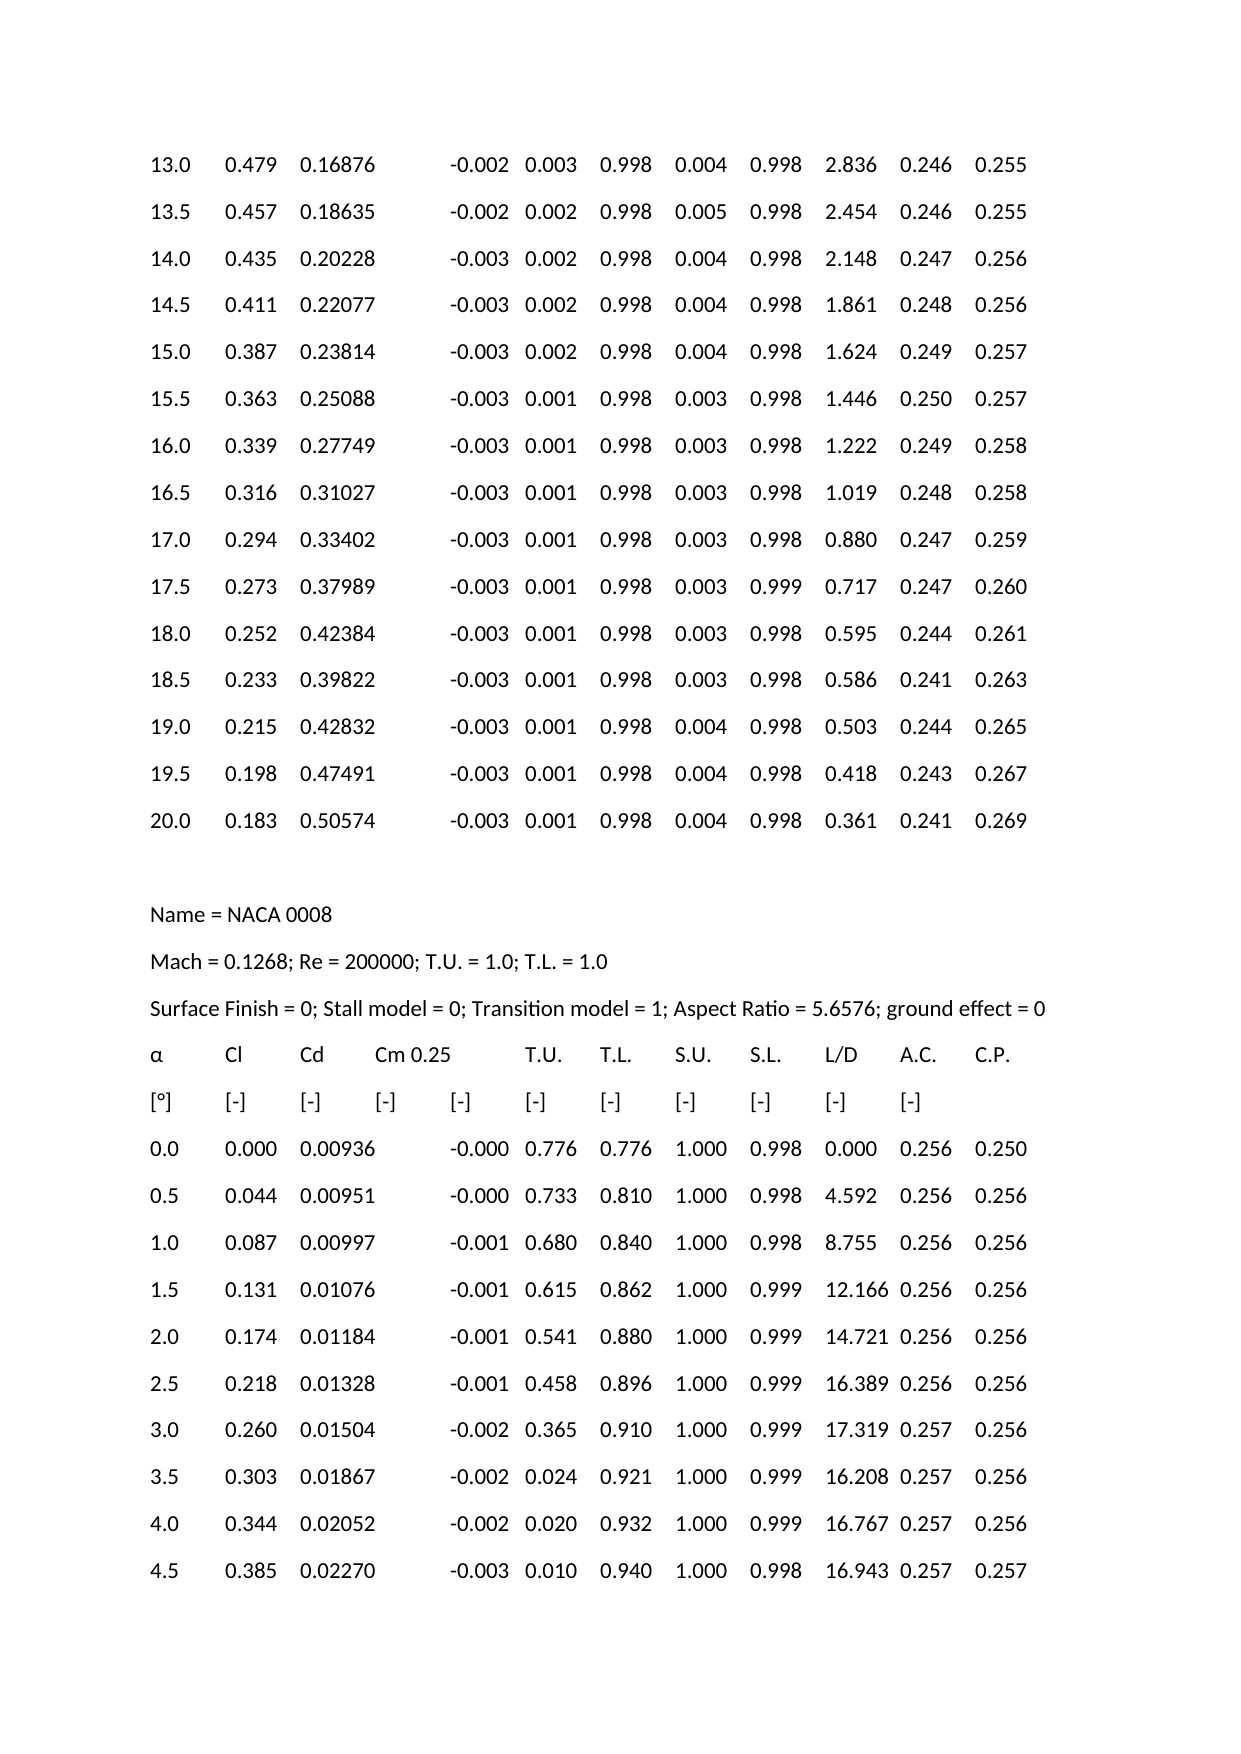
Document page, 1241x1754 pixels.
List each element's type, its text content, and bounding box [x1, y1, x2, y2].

text 3.0 0.260 0.01504 -0.002 0.365 0.910 1.000 0.999 17.319 0.257 0.256 [150, 1416, 1090, 1444]
text 13.5 0.457 0.18635 -0.002 0.002 0.998 0.005 0.998 2.454 0.246 0.255 [150, 197, 1090, 225]
text 14.5 0.411 0.22077 -0.003 0.002 0.998 0.004 0.998 1.861 0.248 0.256 [150, 291, 1090, 319]
text Mach = 0.1268; Re = 200000; T.U. = 1.0; T.L. = 1.0 [150, 947, 1090, 975]
text 2.5 0.218 0.01328 -0.001 0.458 0.896 1.000 0.999 16.389 0.256 0.256 [150, 1369, 1090, 1397]
text 15.5 0.363 0.25088 -0.003 0.001 0.998 0.003 0.998 1.446 0.250 0.257 [150, 384, 1090, 412]
text 19.5 0.198 0.47491 -0.003 0.001 0.998 0.004 0.998 0.418 0.243 0.267 [150, 759, 1090, 787]
text Surface Finish = 0; Stall model = 0; Transition model = 1; Aspect Ratio = 5.6576; ground effect = 0 [150, 994, 1090, 1022]
text 17.5 0.273 0.37989 -0.003 0.001 0.998 0.003 0.999 0.717 0.247 0.260 [150, 572, 1090, 600]
text 2.0 0.174 0.01184 -0.001 0.541 0.880 1.000 0.999 14.721 0.256 0.256 [150, 1322, 1090, 1350]
text 19.0 0.215 0.42832 -0.003 0.001 0.998 0.004 0.998 0.503 0.244 0.265 [150, 712, 1090, 741]
text 4.0 0.344 0.02052 -0.002 0.020 0.932 1.000 0.999 16.767 0.257 0.256 [150, 1509, 1090, 1537]
text 4.5 0.385 0.02270 -0.003 0.010 0.940 1.000 0.998 16.943 0.257 0.257 [150, 1556, 1090, 1584]
text 16.0 0.339 0.27749 -0.003 0.001 0.998 0.003 0.998 1.222 0.249 0.258 [150, 431, 1090, 459]
text 18.0 0.252 0.42384 -0.003 0.001 0.998 0.003 0.998 0.595 0.244 0.261 [150, 619, 1090, 647]
text [°] [-] [-] [-] [-] [-] [-] [-] [-] [-] [-] [150, 1087, 1090, 1116]
text 1.5 0.131 0.01076 -0.001 0.615 0.862 1.000 0.999 12.166 0.256 0.256 [150, 1275, 1090, 1303]
text 15.0 0.387 0.23814 -0.003 0.002 0.998 0.004 0.998 1.624 0.249 0.257 [150, 337, 1090, 366]
text 0.0 0.000 0.00936 -0.000 0.776 0.776 1.000 0.998 0.000 0.256 0.250 [150, 1134, 1090, 1162]
text 17.0 0.294 0.33402 -0.003 0.001 0.998 0.003 0.998 0.880 0.247 0.259 [150, 525, 1090, 553]
text 3.5 0.303 0.01867 -0.002 0.024 0.921 1.000 0.999 16.208 0.257 0.256 [150, 1462, 1090, 1491]
text α Cl Cd Cm 0.25 T.U. T.L. S.U. S.L. L/D A.C. C.P. [150, 1041, 1090, 1069]
text Name = NACA 0008 [150, 900, 1090, 928]
text 14.0 0.435 0.20228 -0.003 0.002 0.998 0.004 0.998 2.148 0.247 0.256 [150, 244, 1090, 272]
text 0.5 0.044 0.00951 -0.000 0.733 0.810 1.000 0.998 4.592 0.256 0.256 [150, 1181, 1090, 1209]
text 1.0 0.087 0.00997 -0.001 0.680 0.840 1.000 0.998 8.755 0.256 0.256 [150, 1228, 1090, 1256]
text 16.5 0.316 0.31027 -0.003 0.001 0.998 0.003 0.998 1.019 0.248 0.258 [150, 478, 1090, 506]
text 18.5 0.233 0.39822 -0.003 0.001 0.998 0.003 0.998 0.586 0.241 0.263 [150, 666, 1090, 694]
text 13.0 0.479 0.16876 -0.002 0.003 0.998 0.004 0.998 2.836 0.246 0.255 [150, 150, 1090, 178]
text 20.0 0.183 0.50574 -0.003 0.001 0.998 0.004 0.998 0.361 0.241 0.269 [150, 806, 1090, 834]
